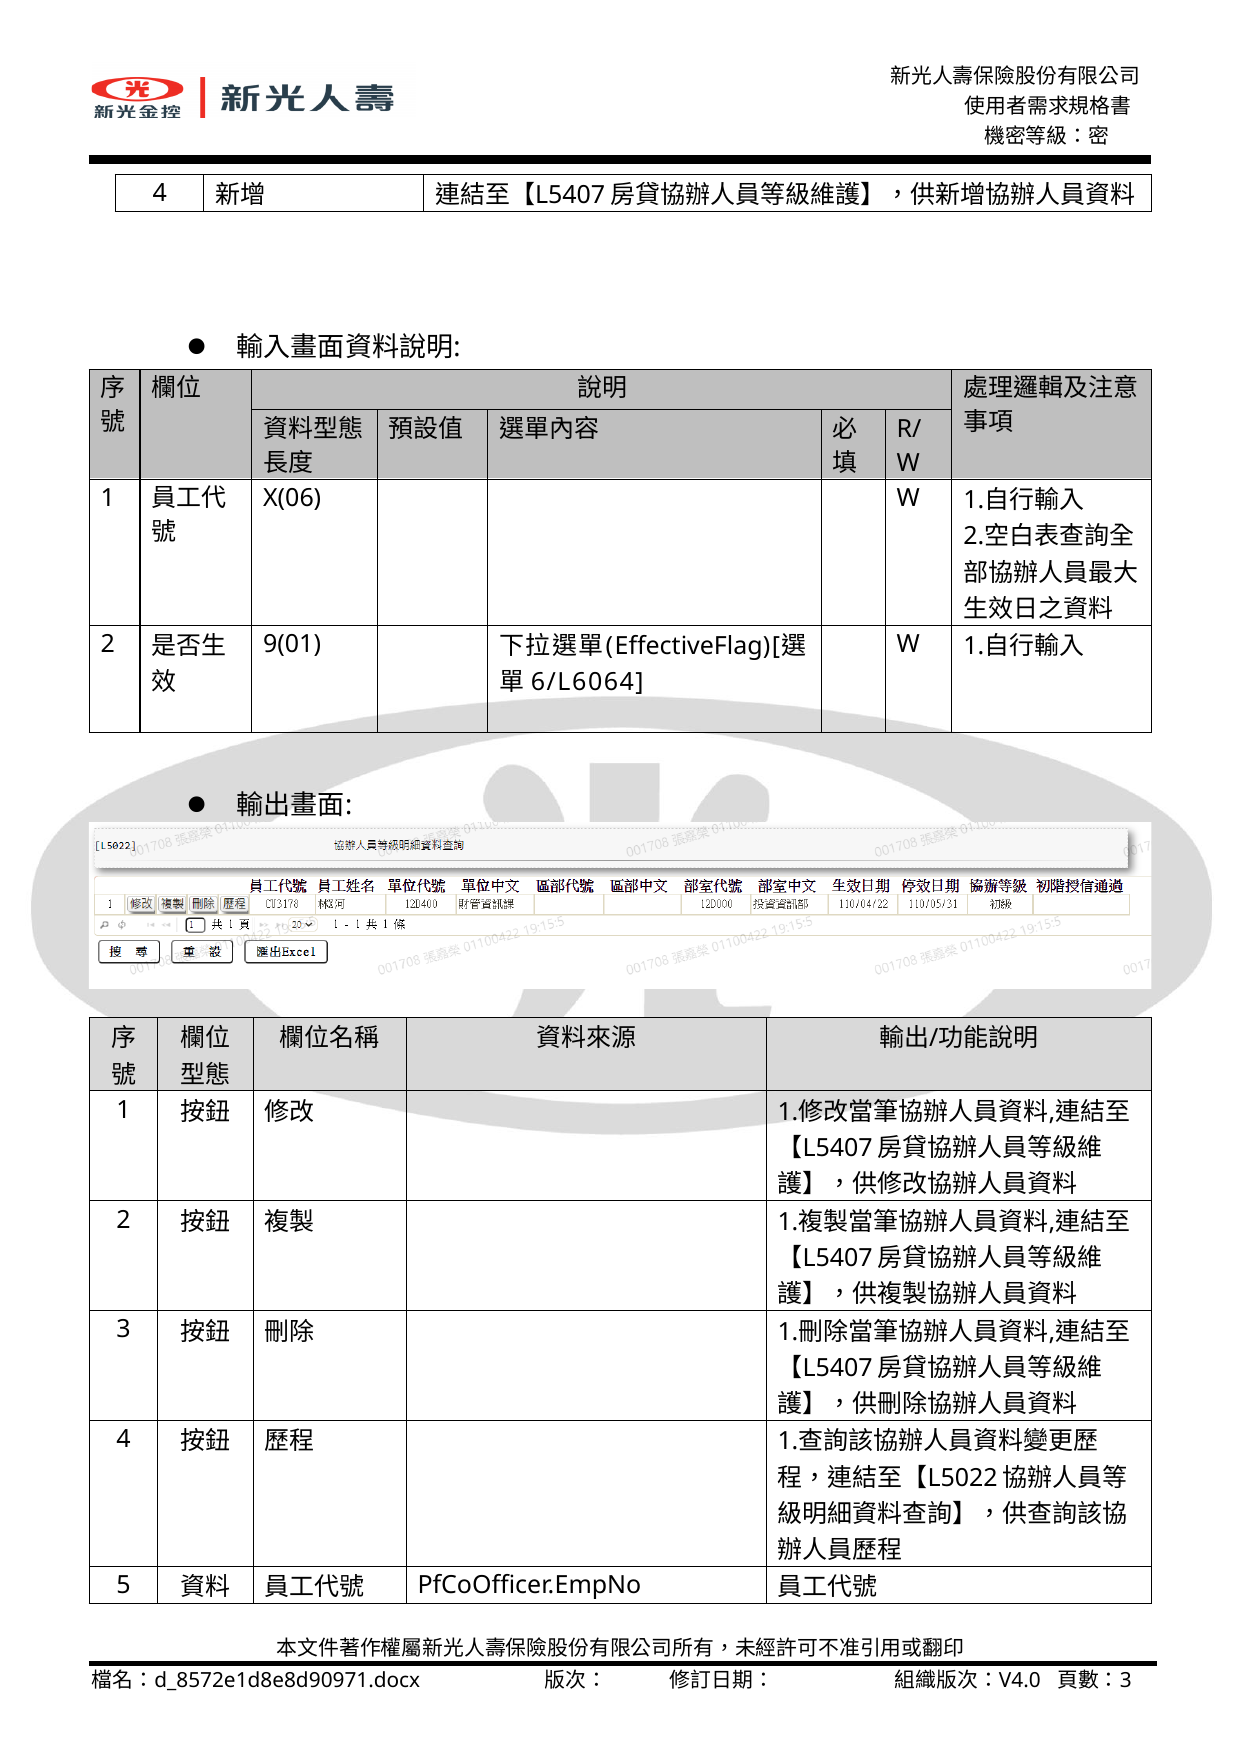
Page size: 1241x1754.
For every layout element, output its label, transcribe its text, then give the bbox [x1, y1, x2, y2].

table_cell 1.自行輸入 2.空白表查詢全部協辦人員最大生效日之資料 [952, 480, 1151, 624]
table_cell 新增 [204, 175, 423, 211]
table_cell 複製 [254, 1201, 406, 1310]
table_header 欄位型態 [158, 1018, 253, 1090]
table_cell 下拉選單(EffectiveFlag)[選單6/L6064] [488, 626, 821, 732]
table_cell 按鈕 [158, 1311, 253, 1420]
table_header 資料來源 [407, 1018, 766, 1090]
table_cell 3 [90, 1311, 157, 1420]
table_cell 員工代號 [767, 1567, 1151, 1603]
table_cell 1.刪除當筆協辦人員資料,連結至【L5407房貸協辦人員等級維護】，供刪除協辦人員資料 [767, 1311, 1151, 1420]
table_cell 選單內容 [488, 410, 821, 478]
table_cell 預設值 [378, 410, 487, 478]
table_cell 9(01) [252, 626, 377, 732]
table_cell [407, 1311, 766, 1420]
table_cell 1.複製當筆協辦人員資料,連結至【L5407房貸協辦人員等級維護】，供複製協辦人員資料 [767, 1201, 1151, 1310]
table_cell 2 [90, 626, 139, 732]
picture [25, 688, 1215, 1141]
table_cell 4 [116, 175, 203, 211]
table_cell 必填 [822, 410, 885, 478]
table_cell 1.自行輸入 [952, 626, 1151, 732]
table_header 輸出/功能說明 [767, 1018, 1151, 1090]
table_cell 資料 [158, 1567, 253, 1603]
table_cell W [886, 480, 951, 624]
table_header 序號 [90, 1018, 157, 1090]
table_cell 1 [90, 480, 139, 624]
table_cell 按鈕 [158, 1091, 253, 1200]
table_cell 1.修改當筆協辦人員資料,連結至【L5407房貸協辦人員等級維護】，供修改協辦人員資料 [767, 1091, 1151, 1200]
table_cell 1.查詢該協辦人員資料變更歷程，連結至【L5022協辦人員等級明細資料查詢】，供查詢該協辦人員歷程 [767, 1421, 1151, 1566]
table_header 處理邏輯及注意事項 [952, 370, 1151, 478]
table_cell [488, 480, 821, 624]
table_cell X(06) [252, 480, 377, 624]
table_cell 4 [90, 1421, 157, 1566]
table_cell 資料型態長度 [252, 410, 377, 478]
table_cell [378, 626, 487, 732]
table_cell 歷程 [254, 1421, 406, 1566]
table_cell 2 [90, 1201, 157, 1310]
table_cell [822, 626, 885, 732]
table_header 說明 [252, 370, 951, 409]
table_header 序號 [90, 370, 139, 478]
table_cell [378, 480, 487, 624]
table_cell 1 [90, 1091, 157, 1200]
table_cell [822, 480, 885, 624]
table_cell 員工代號 [254, 1567, 406, 1603]
table_cell 5 [90, 1567, 157, 1603]
table_cell 連結至【L5407房貸協辦人員等級維護】，供新增協辦人員資料 [424, 175, 1151, 211]
picture [91, 61, 417, 118]
table_cell [407, 1421, 766, 1566]
table_cell [407, 1091, 766, 1200]
table_cell 員工代號 [141, 480, 251, 624]
table_cell 按鈕 [158, 1201, 253, 1310]
table_header 欄位 [141, 370, 251, 478]
table_cell 刪除 [254, 1311, 406, 1420]
table_cell [407, 1201, 766, 1310]
list 輸入畫面資料說明: [186, 327, 1152, 364]
table_header 欄位名稱 [254, 1018, 406, 1090]
table_cell PfCoOfficer.EmpNo [407, 1567, 766, 1603]
table_cell W [886, 626, 951, 732]
table_cell 修改 [254, 1091, 406, 1200]
table_cell 是否生效 [141, 626, 251, 732]
list 輸出畫面: [186, 783, 1152, 822]
table_cell 按鈕 [158, 1421, 253, 1566]
table_cell R/W [886, 410, 951, 478]
